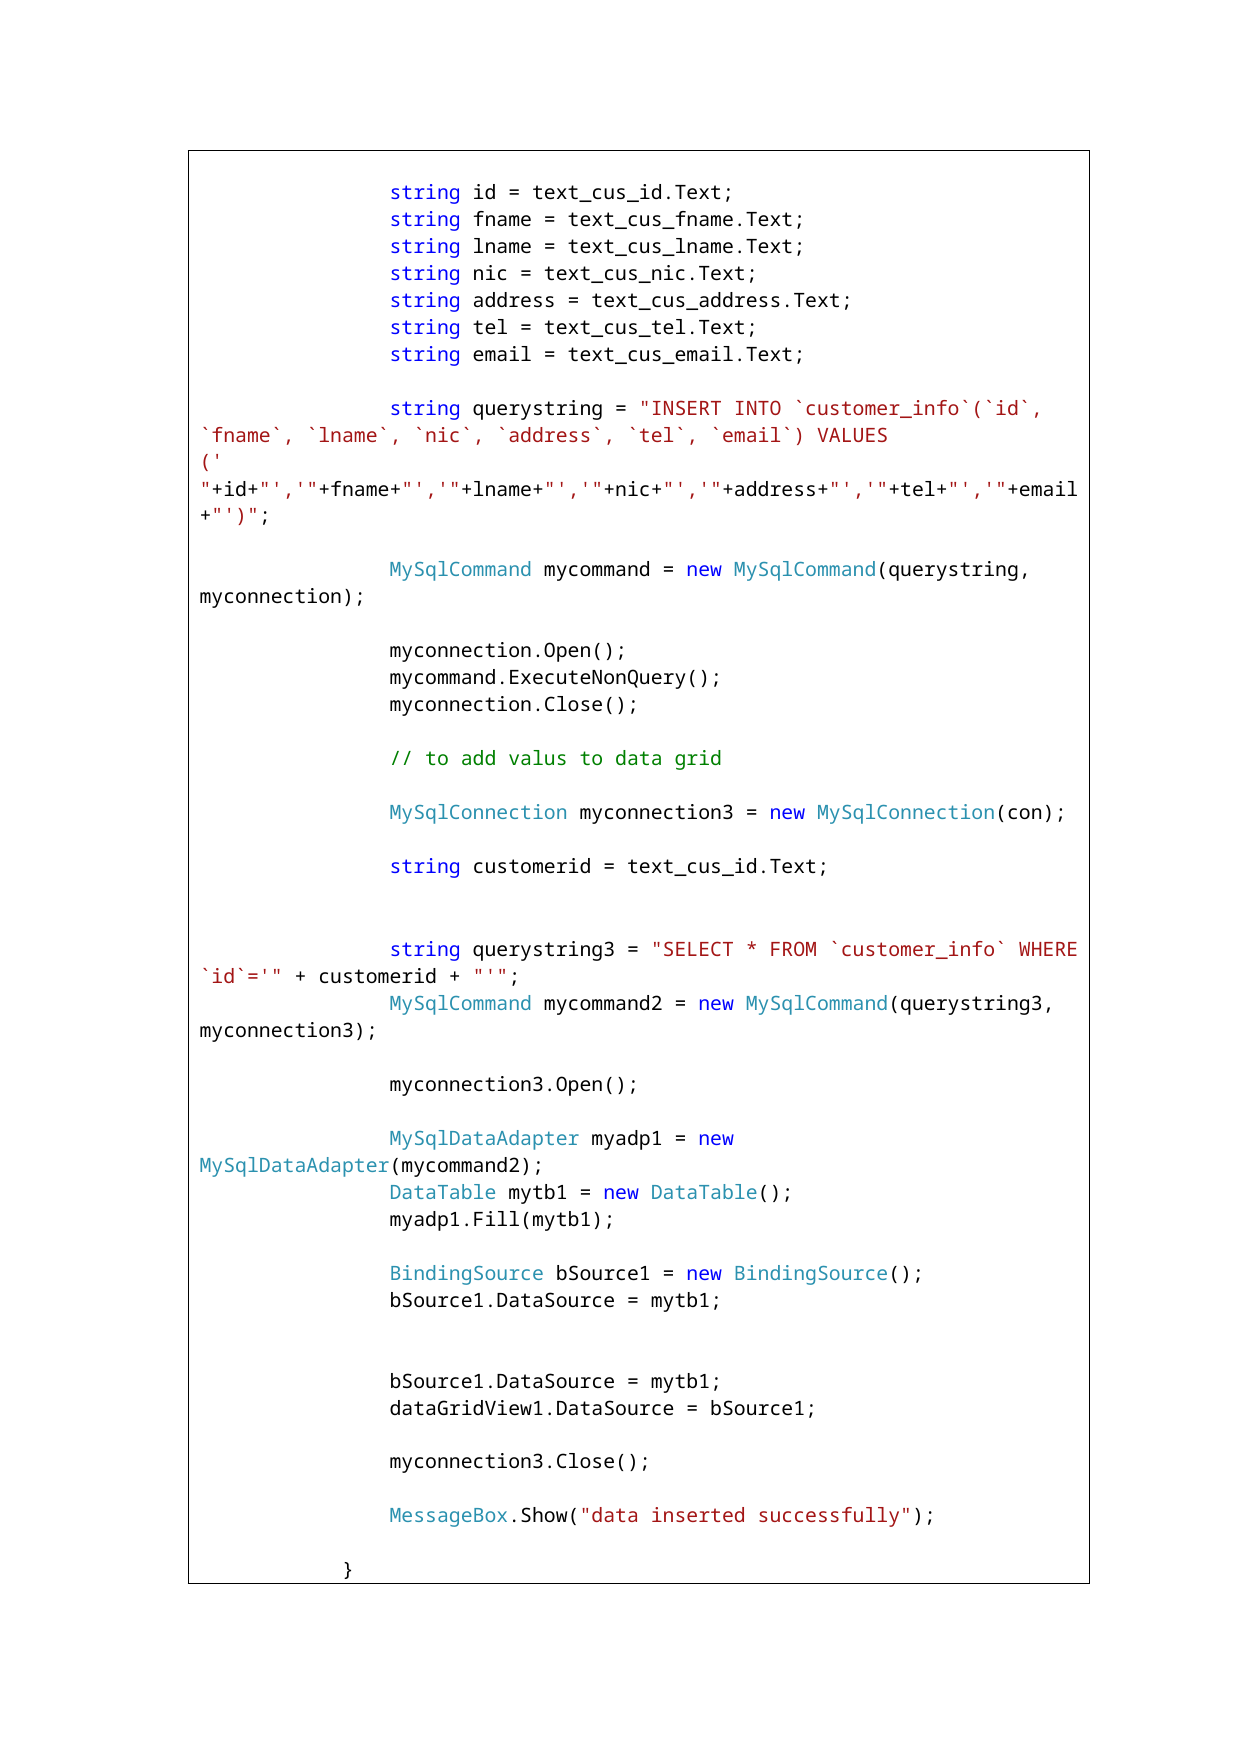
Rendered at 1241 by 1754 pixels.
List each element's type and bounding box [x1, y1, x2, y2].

table_header [189, 151, 1089, 1583]
